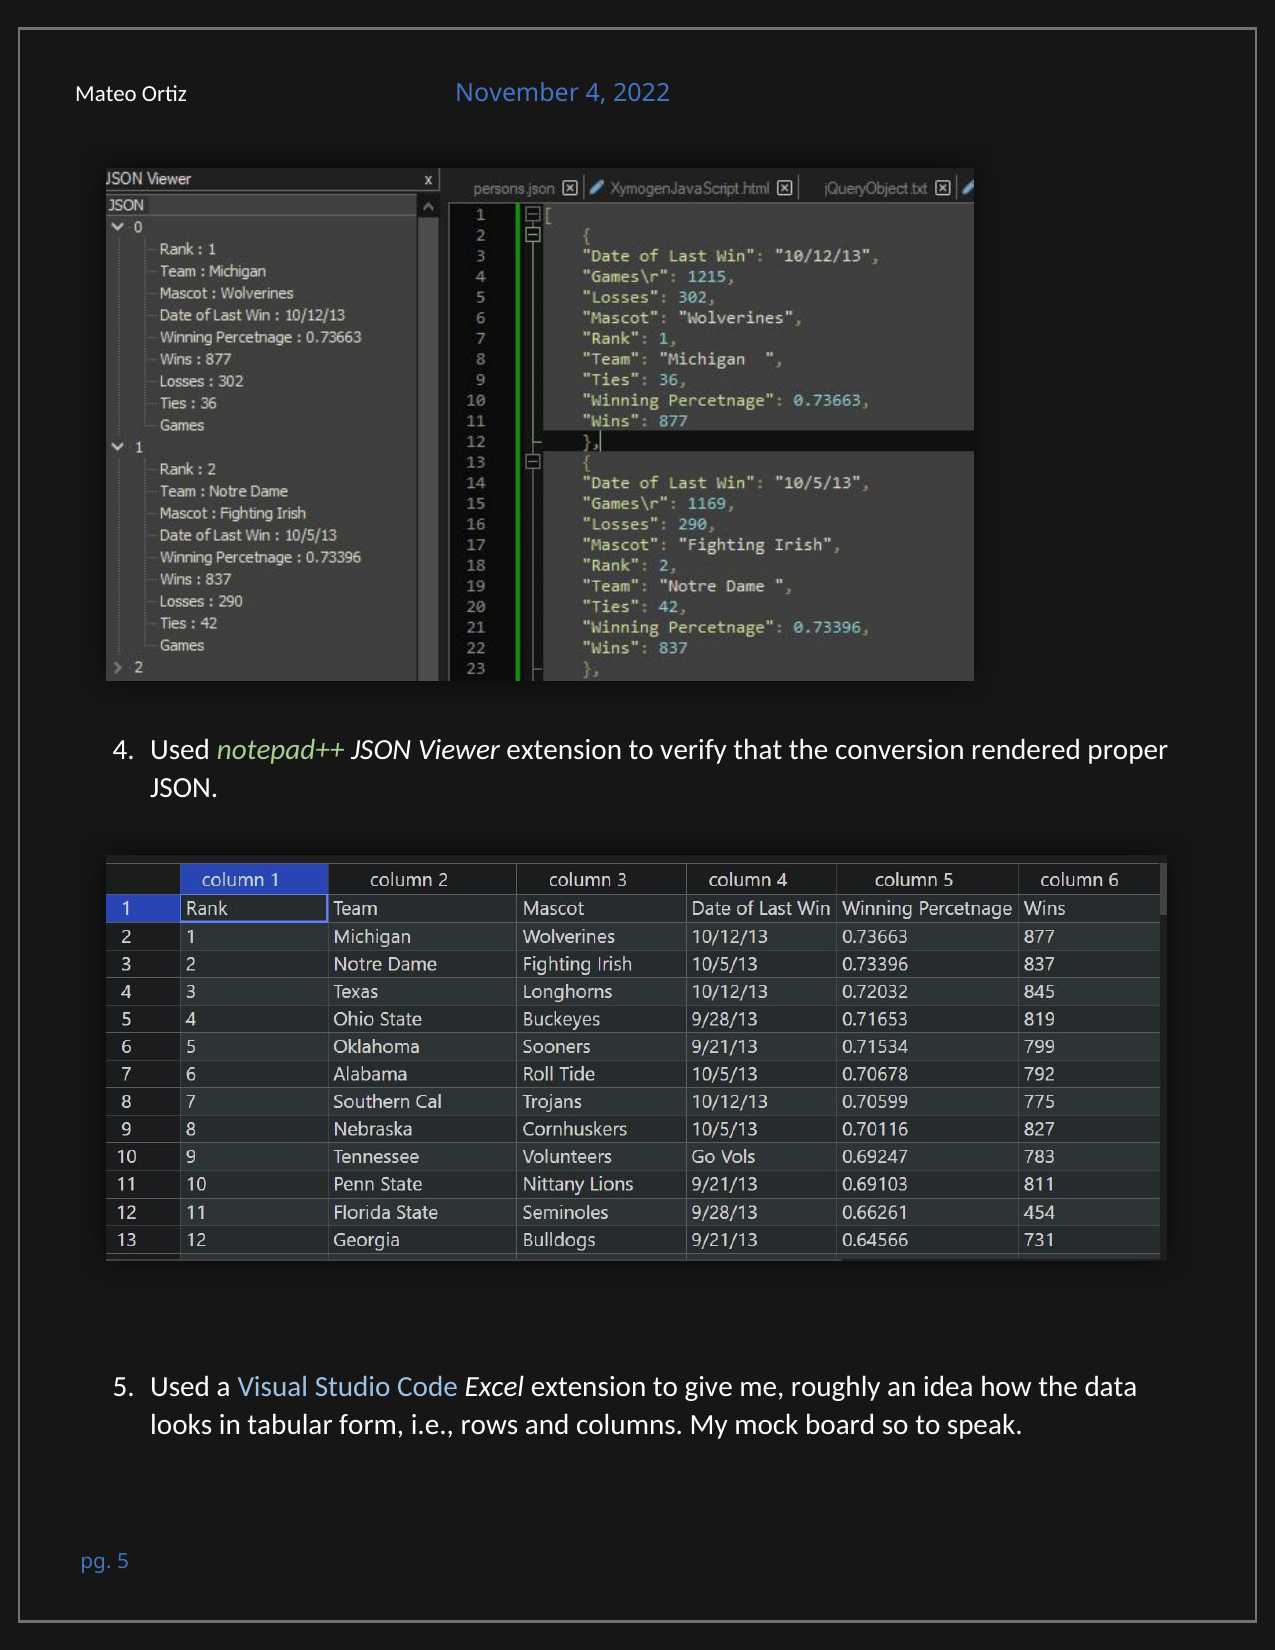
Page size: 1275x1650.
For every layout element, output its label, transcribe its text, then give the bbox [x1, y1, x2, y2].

picture [106, 168, 974, 681]
picture [106, 855, 1167, 1261]
list Used notepad++ JSON Viewer extension to verify that the conversion rendered proper JSON. [112, 731, 1200, 805]
list Used a Visual Studio Code Excel extension to give me, roughly an idea how the data looks in tabular form, i.e., rows and columns. My mock board so to speak. [112, 1368, 1200, 1442]
